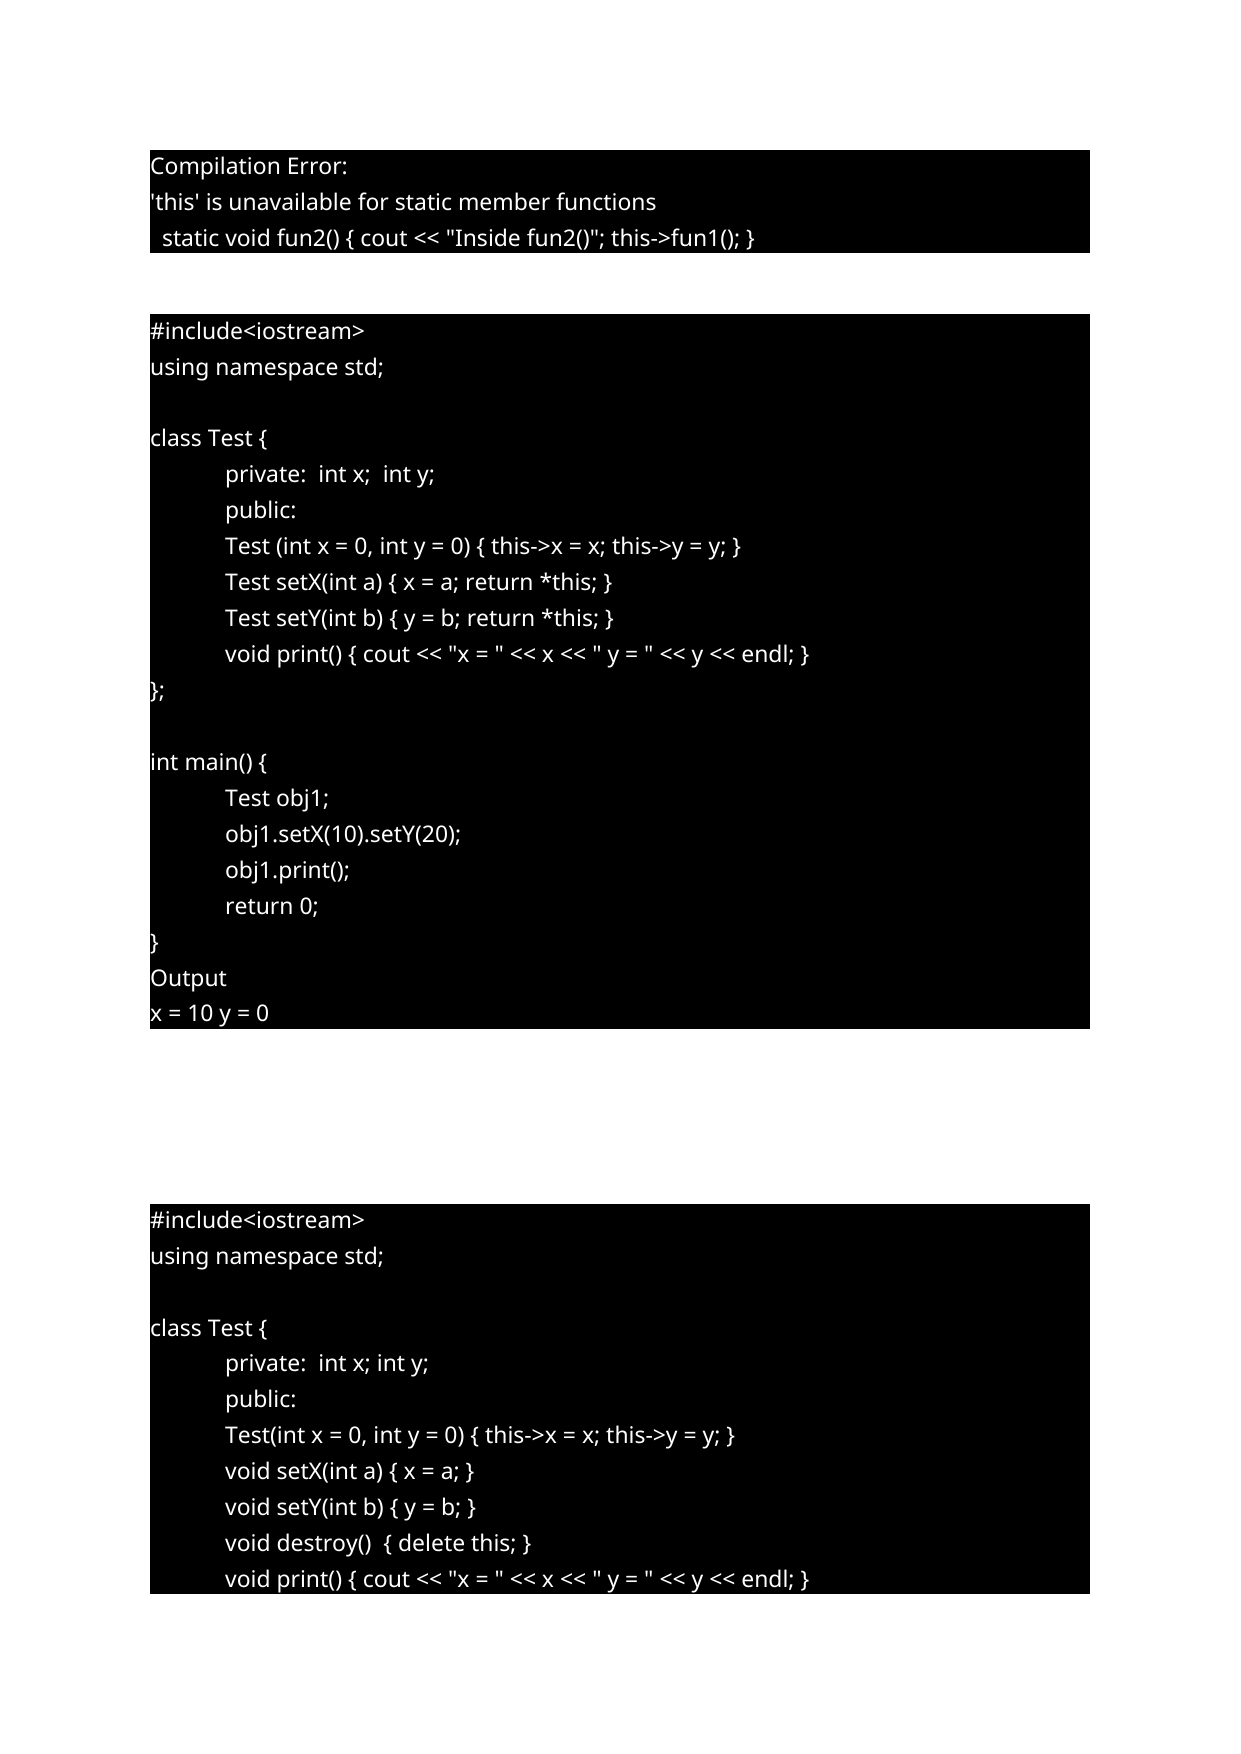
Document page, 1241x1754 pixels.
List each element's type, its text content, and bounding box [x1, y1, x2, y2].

text x = 10 y = 0 [150, 997, 1090, 1029]
text int main() { [150, 746, 1090, 777]
text Test(int x = 0, int y = 0) { this->x = x; this->y = y; } [150, 1419, 1090, 1451]
text Compilation Error: [150, 150, 1090, 181]
text public: [150, 494, 1090, 526]
text 'this' is unavailable for static member functions [150, 186, 1090, 217]
text using namespace std; [150, 1239, 1090, 1271]
text void print() { cout << "x = " << x << " y = " << y << endl; } [150, 638, 1090, 669]
text private: int x; int y; [150, 458, 1090, 489]
text Test (int x = 0, int y = 0) { this->x = x; this->y = y; } [150, 530, 1090, 561]
text class Test { [150, 422, 1090, 454]
text Test obj1; [150, 782, 1090, 813]
text using namespace std; [150, 351, 1090, 382]
text return 0; [150, 889, 1090, 921]
text void setY(int b) { y = b; } [150, 1491, 1090, 1522]
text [150, 222, 1090, 253]
text obj1.print(); [150, 854, 1090, 885]
text class Test { [150, 1311, 1090, 1343]
text obj1.setX(10).setY(20); [150, 818, 1090, 849]
text void print() { cout << "x = " << x << " y = " << y << endl; } [150, 1563, 1090, 1594]
text #include<iostream> [150, 1204, 1090, 1235]
text void setX(int a) { x = a; } [150, 1455, 1090, 1486]
text Output [150, 961, 1090, 993]
text void destroy() { delete this; } [150, 1527, 1090, 1558]
text public: [150, 1383, 1090, 1414]
text private: int x; int y; [150, 1347, 1090, 1379]
text #include<iostream> [150, 314, 1090, 346]
text Test setY(int b) { y = b; return *this; } [150, 602, 1090, 633]
text Test setX(int a) { x = a; return *this; } [150, 566, 1090, 597]
text }; [150, 674, 1090, 705]
text } [150, 926, 1090, 957]
